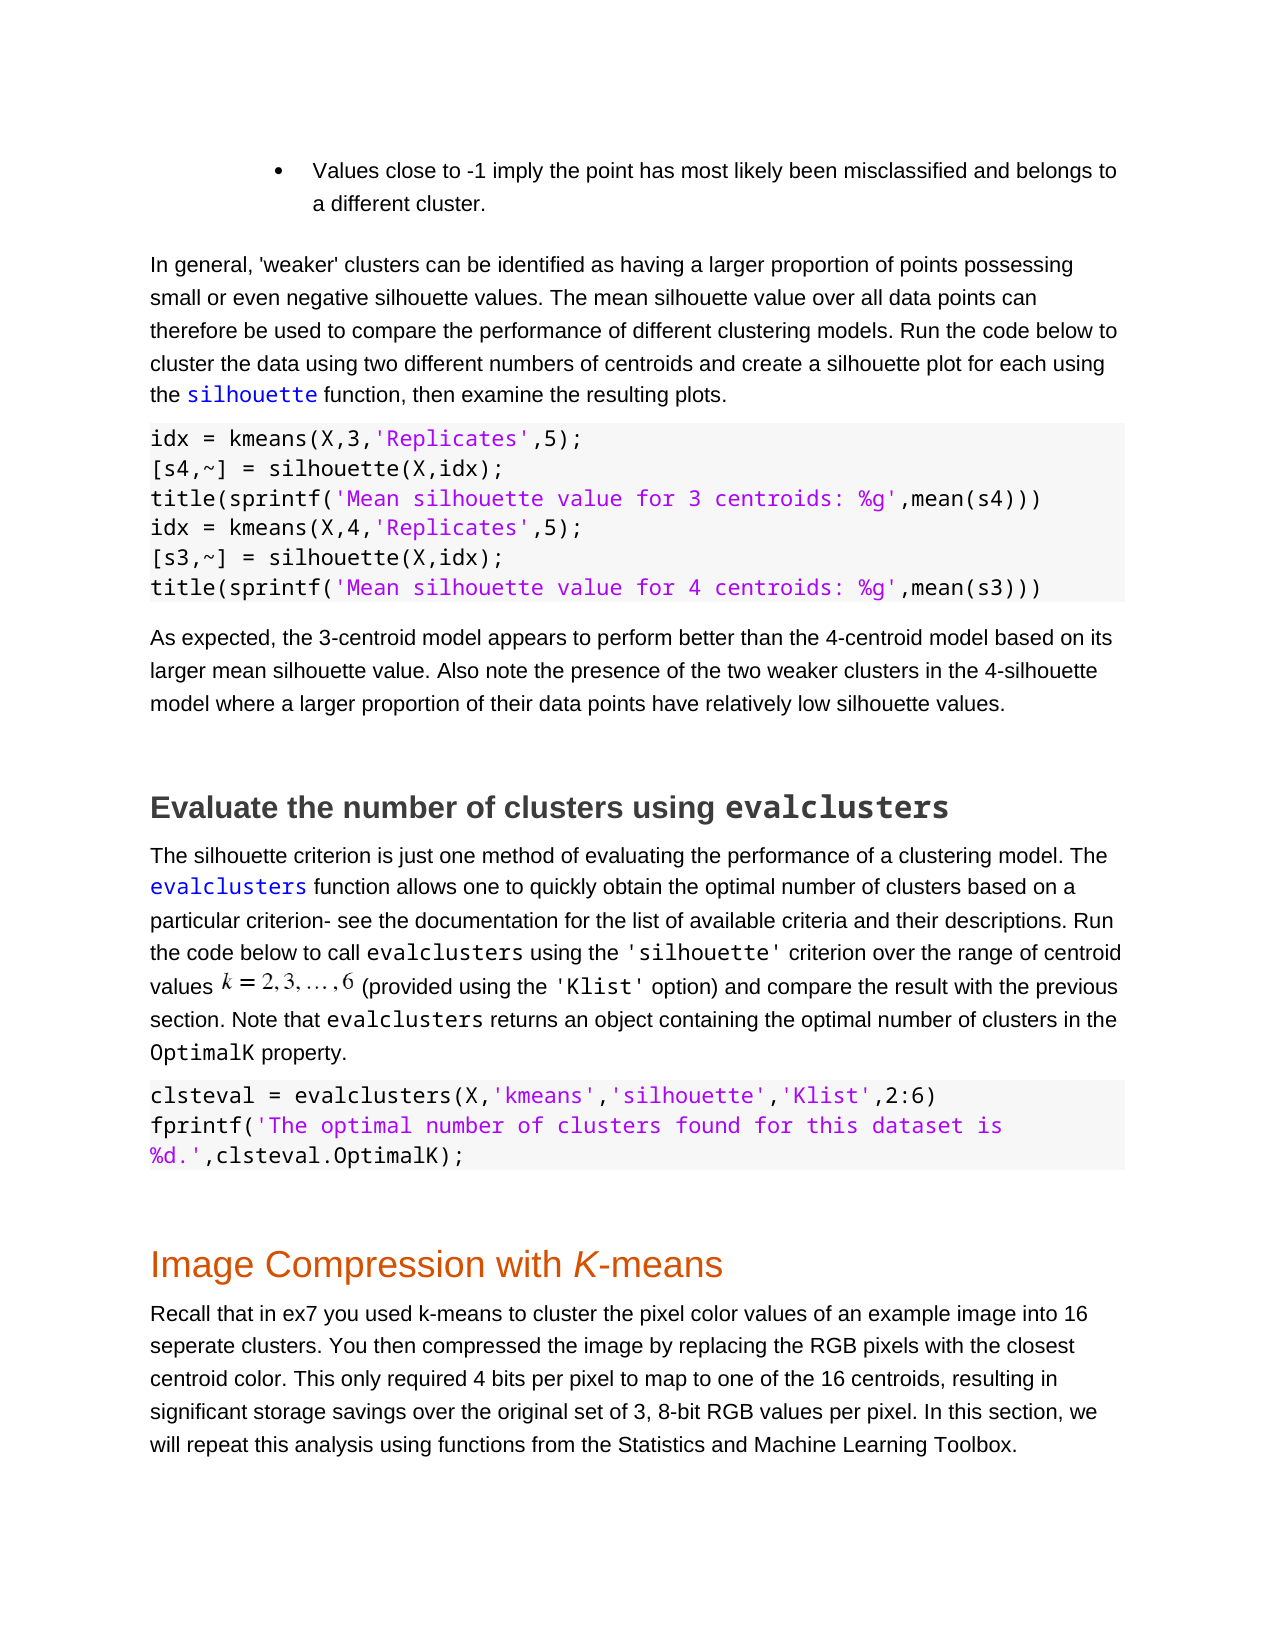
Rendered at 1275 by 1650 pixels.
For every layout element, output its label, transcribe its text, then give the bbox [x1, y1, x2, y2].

text [s4,~] = silhouette(X,idx); [150, 453, 1125, 482]
text As expected, the 3-centroid model appears to perform better than the 4-centroid model based on its larger mean silhouette value. Also note the presence of the two weaker clusters in the 4-silhouette model where a larger proportion of their data points have relatively low silhouette values. [150, 617, 1125, 716]
text Recall that in ex7 you used k-means to cluster the pixel color values of an example image into 16 seperate clusters. You then compressed the image by replacing the RGB pixels with the closest centroid color. This only required 4 bits per pixel to map to one of the 16 centroids, resulting in significant storage savings over the original set of 3, 8-bit RGB values per pixel. In this section, we will repeat this analysis using functions from the Statistics and Machine Learning Toolbox. [150, 1293, 1125, 1457]
text Image Compression with K-means [150, 1240, 1109, 1285]
text idx = kmeans(X,4,'Replicates',5); [150, 512, 1125, 542]
text title(sprintf('Mean silhouette value for 4 centroids: %g',mean(s3))) [150, 572, 1125, 602]
text title(sprintf('Mean silhouette value for 3 centroids: %g',mean(s4))) [150, 482, 1125, 512]
picture [219, 966, 356, 995]
text fprintf('The optimal number of clusters found for this dataset is %d.',clsteval.OptimalK); [150, 1110, 1125, 1170]
text In general, 'weaker' clusters can be identified as having a larger proportion of points possessing small or even negative silhouette values. The mean silhouette value over all data points can therefore be used to compare the performance of different clustering models. Run the code below to cluster the data using two different numbers of centroids and create a silhouette plot for each using the silhouette function, then examine the resulting plots. [150, 245, 1125, 409]
list Values close to -1 imply the point has most likely been misclassified and belongs to a different cluster. [275, 150, 1125, 216]
text [s3,~] = silhouette(X,idx); [150, 542, 1125, 572]
text idx = kmeans(X,3,'Replicates',5); [150, 423, 1125, 453]
text Evaluate the number of clusters using evalclusters [150, 784, 1109, 827]
text The silhouette criterion is just one method of evaluating the performance of a clustering model. The evalclusters function allows one to quickly obtain the optimal number of clusters based on a particular criterion- see the documentation for the list of available criteria and their descriptions. Run the code below to call evalclusters using the 'silhouette' criterion over the range of centroid values (provided using the 'Klist' option) and compare the result with the previous section. Note that evalclusters returns an object containing the optimal number of clusters in the OptimalK property. [150, 835, 1125, 1066]
text clsteval = evalclusters(X,'kmeans','silhouette','Klist',2:6) [150, 1080, 1125, 1110]
